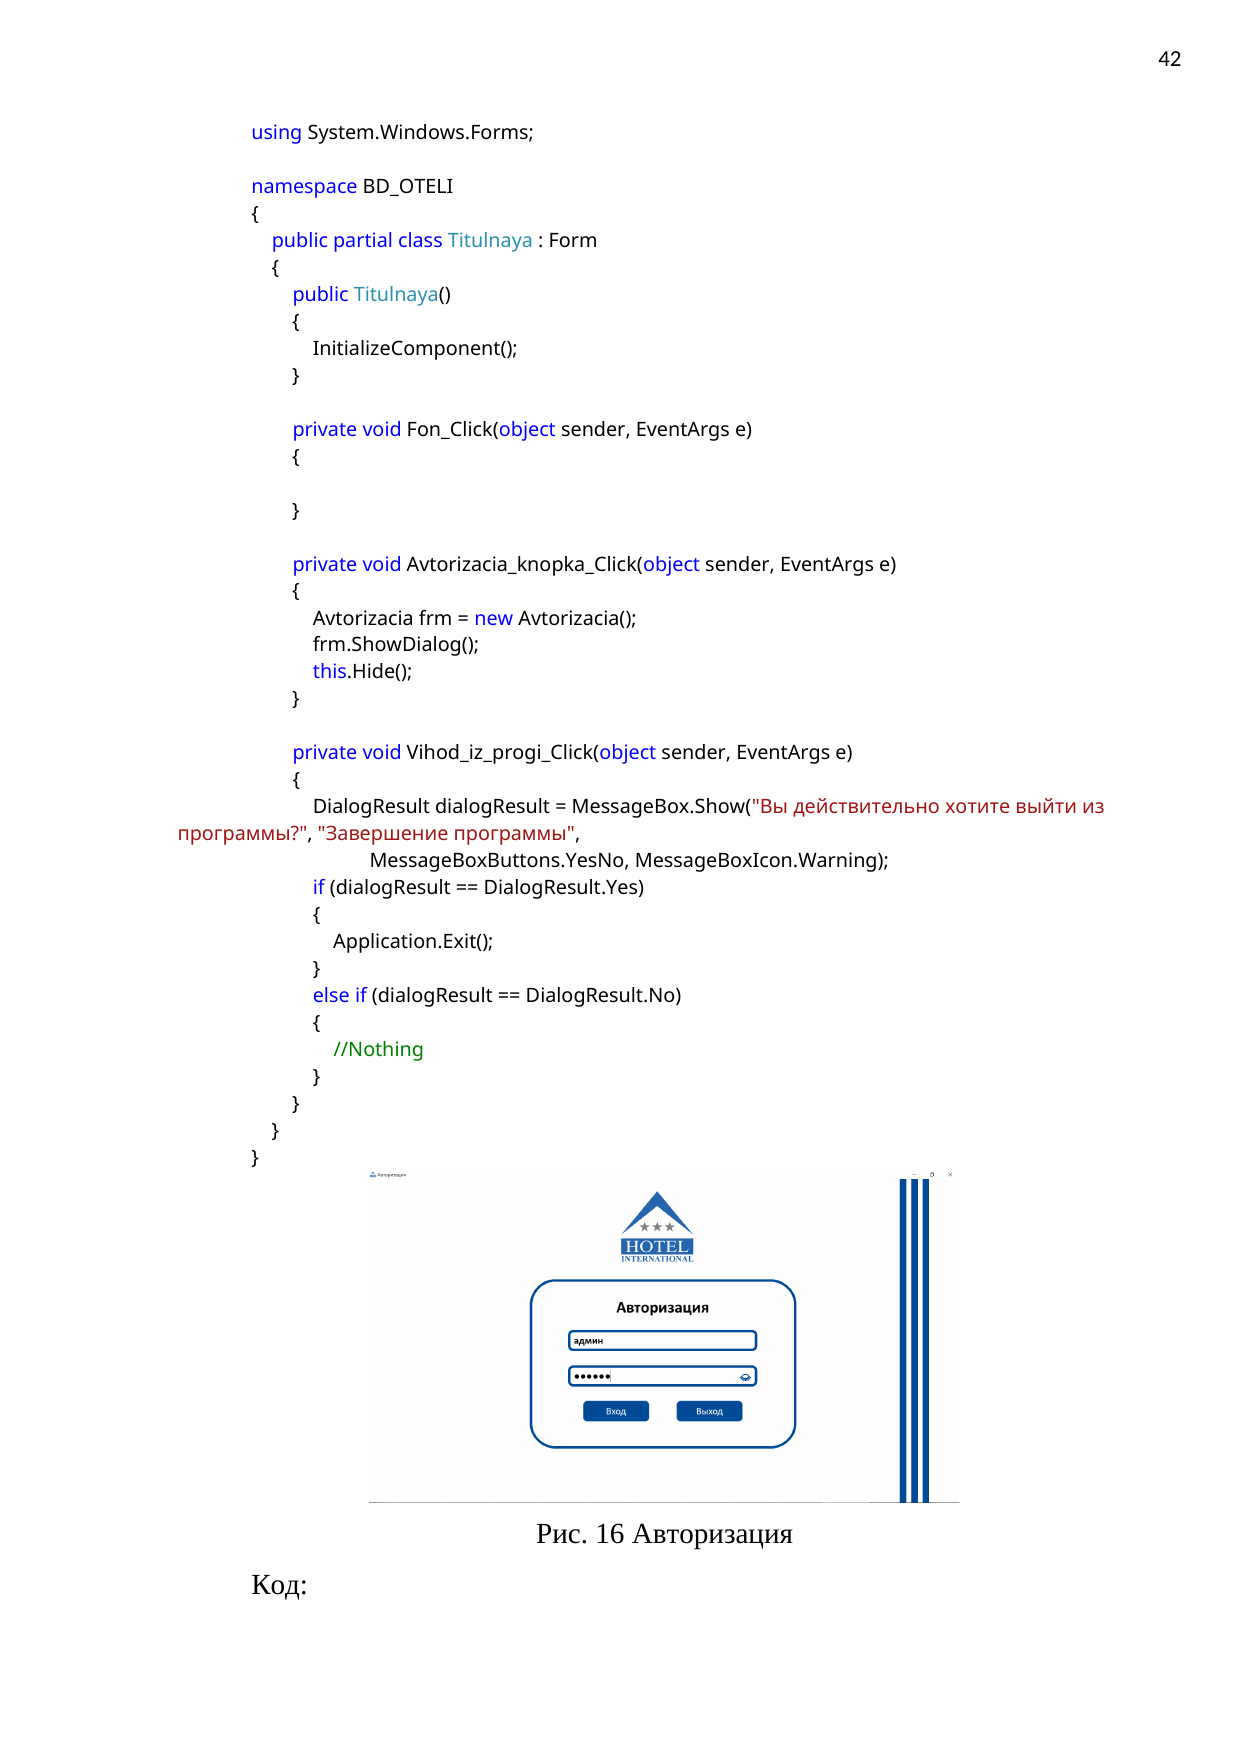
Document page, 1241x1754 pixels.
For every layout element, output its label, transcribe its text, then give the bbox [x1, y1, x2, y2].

text private void Avtorizacia_knopka_Click(object sender, EventArgs e) [177, 550, 1152, 577]
text { [177, 577, 1152, 604]
text Application.Exit(); [177, 927, 1152, 954]
text { [177, 307, 1152, 334]
text using System.Windows.Forms; [177, 118, 1152, 145]
text } [177, 496, 1152, 523]
text //Nothing [177, 1035, 1152, 1062]
text { [177, 766, 1152, 793]
text } [177, 1089, 1152, 1116]
text public partial class Titulnaya : Form [177, 226, 1152, 253]
text public Titulnaya() [177, 280, 1152, 307]
text MessageBoxButtons.YesNo, MessageBoxIcon.Warning); [177, 847, 1152, 873]
text if (dialogResult == DialogResult.Yes) [177, 873, 1152, 901]
text } [177, 1116, 1152, 1143]
text Avtorizacia frm = new Avtorizacia(); [177, 604, 1152, 631]
text this.Hide(); [177, 658, 1152, 685]
text } [177, 954, 1152, 981]
text } [177, 685, 1152, 712]
text } [177, 361, 1152, 388]
text private void Fon_Click(object sender, EventArgs e) [177, 415, 1152, 442]
text DialogResult dialogResult = MessageBox.Show("Вы действительно хотите выйти из программы?", "Завершение программы", [177, 793, 1152, 847]
text { [177, 253, 1152, 280]
text { [177, 901, 1152, 927]
text Код: [177, 1567, 1152, 1600]
text } [177, 1143, 1152, 1170]
text Рис. 16 Авторизация [177, 1516, 1152, 1550]
text { [177, 1008, 1152, 1035]
picture [369, 1170, 960, 1503]
text namespace BD_OTELI [177, 172, 1152, 199]
text } [177, 1062, 1152, 1089]
text private void Vihod_iz_progi_Click(object sender, EventArgs e) [177, 739, 1152, 766]
text frm.ShowDialog(); [177, 631, 1152, 658]
text InitializeComponent(); [177, 334, 1152, 361]
text else if (dialogResult == DialogResult.No) [177, 981, 1152, 1008]
text { [177, 442, 1152, 469]
text { [177, 199, 1152, 226]
